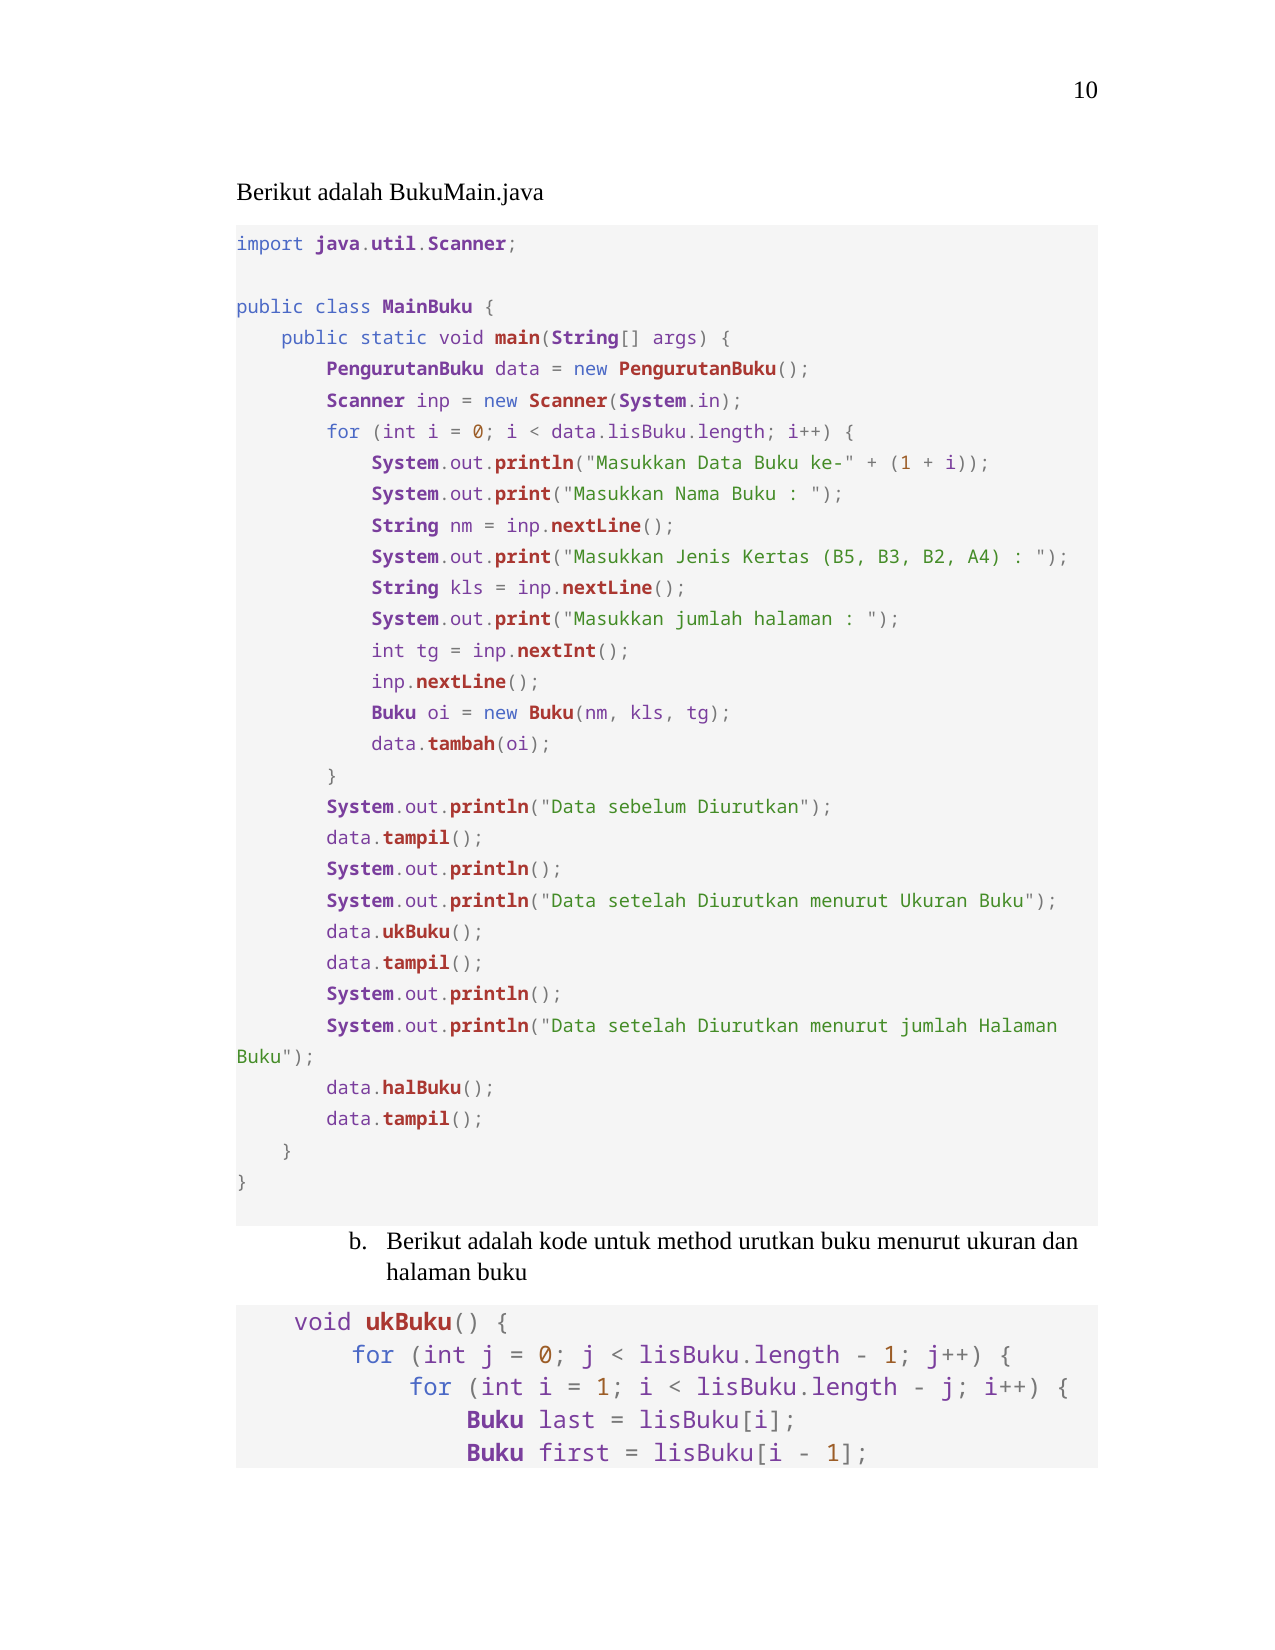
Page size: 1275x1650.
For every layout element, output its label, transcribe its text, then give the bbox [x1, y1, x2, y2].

text public static void main(String[] args) { [236, 319, 1098, 350]
list Berikut adalah kode untuk method urutkan buku menurut ukuran dan halaman buku [349, 1226, 1098, 1286]
text } [236, 756, 1098, 787]
text } [236, 1131, 1098, 1162]
text import java.util.Scanner; [236, 225, 1098, 256]
text for (int i = 0; i < data.lisBuku.length; i++) { [236, 412, 1098, 444]
text data.tampil(); [236, 819, 1098, 850]
text } [236, 1162, 1098, 1194]
text String kls = inp.nextLine(); [236, 569, 1098, 600]
text String nm = inp.nextLine(); [236, 506, 1098, 537]
text Buku first = lisBuku[i - 1]; [236, 1435, 1098, 1468]
text data.tampil(); [236, 944, 1098, 975]
text System.out.print("Masukkan jumlah halaman : "); [236, 600, 1098, 631]
text inp.nextLine(); [236, 662, 1098, 694]
text for (int j = 0; j < lisBuku.length - 1; j++) { [236, 1338, 1098, 1370]
text public class MainBuku { [236, 287, 1098, 319]
text System.out.println("Data setelah Diurutkan menurut Ukuran Buku"); [236, 881, 1098, 912]
text System.out.println("Data setelah Diurutkan menurut jumlah Halaman Buku"); [236, 1006, 1098, 1069]
text data.ukBuku(); [236, 912, 1098, 944]
text data.tampil(); [236, 1100, 1098, 1131]
text PengurutanBuku data = new PengurutanBuku(); [236, 350, 1098, 381]
text Scanner inp = new Scanner(System.in); [236, 381, 1098, 412]
text Berikut adalah BukuMain.java [236, 177, 1098, 206]
text System.out.println(); [236, 975, 1098, 1006]
text Buku last = lisBuku[i]; [236, 1403, 1098, 1435]
text Buku oi = new Buku(nm, kls, tg); [236, 694, 1098, 725]
text data.tambah(oi); [236, 725, 1098, 756]
text void ukBuku() { [236, 1305, 1098, 1338]
text data.halBuku(); [236, 1069, 1098, 1100]
text System.out.println(); [236, 850, 1098, 881]
text System.out.println("Masukkan Data Buku ke-" + (1 + i)); [236, 444, 1098, 475]
text System.out.println("Data sebelum Diurutkan"); [236, 787, 1098, 819]
text System.out.print("Masukkan Nama Buku : "); [236, 475, 1098, 506]
text int tg = inp.nextInt(); [236, 631, 1098, 662]
text for (int i = 1; i < lisBuku.length - j; i++) { [236, 1370, 1098, 1403]
text System.out.print("Masukkan Jenis Kertas (B5, B3, B2, A4) : "); [236, 537, 1098, 569]
